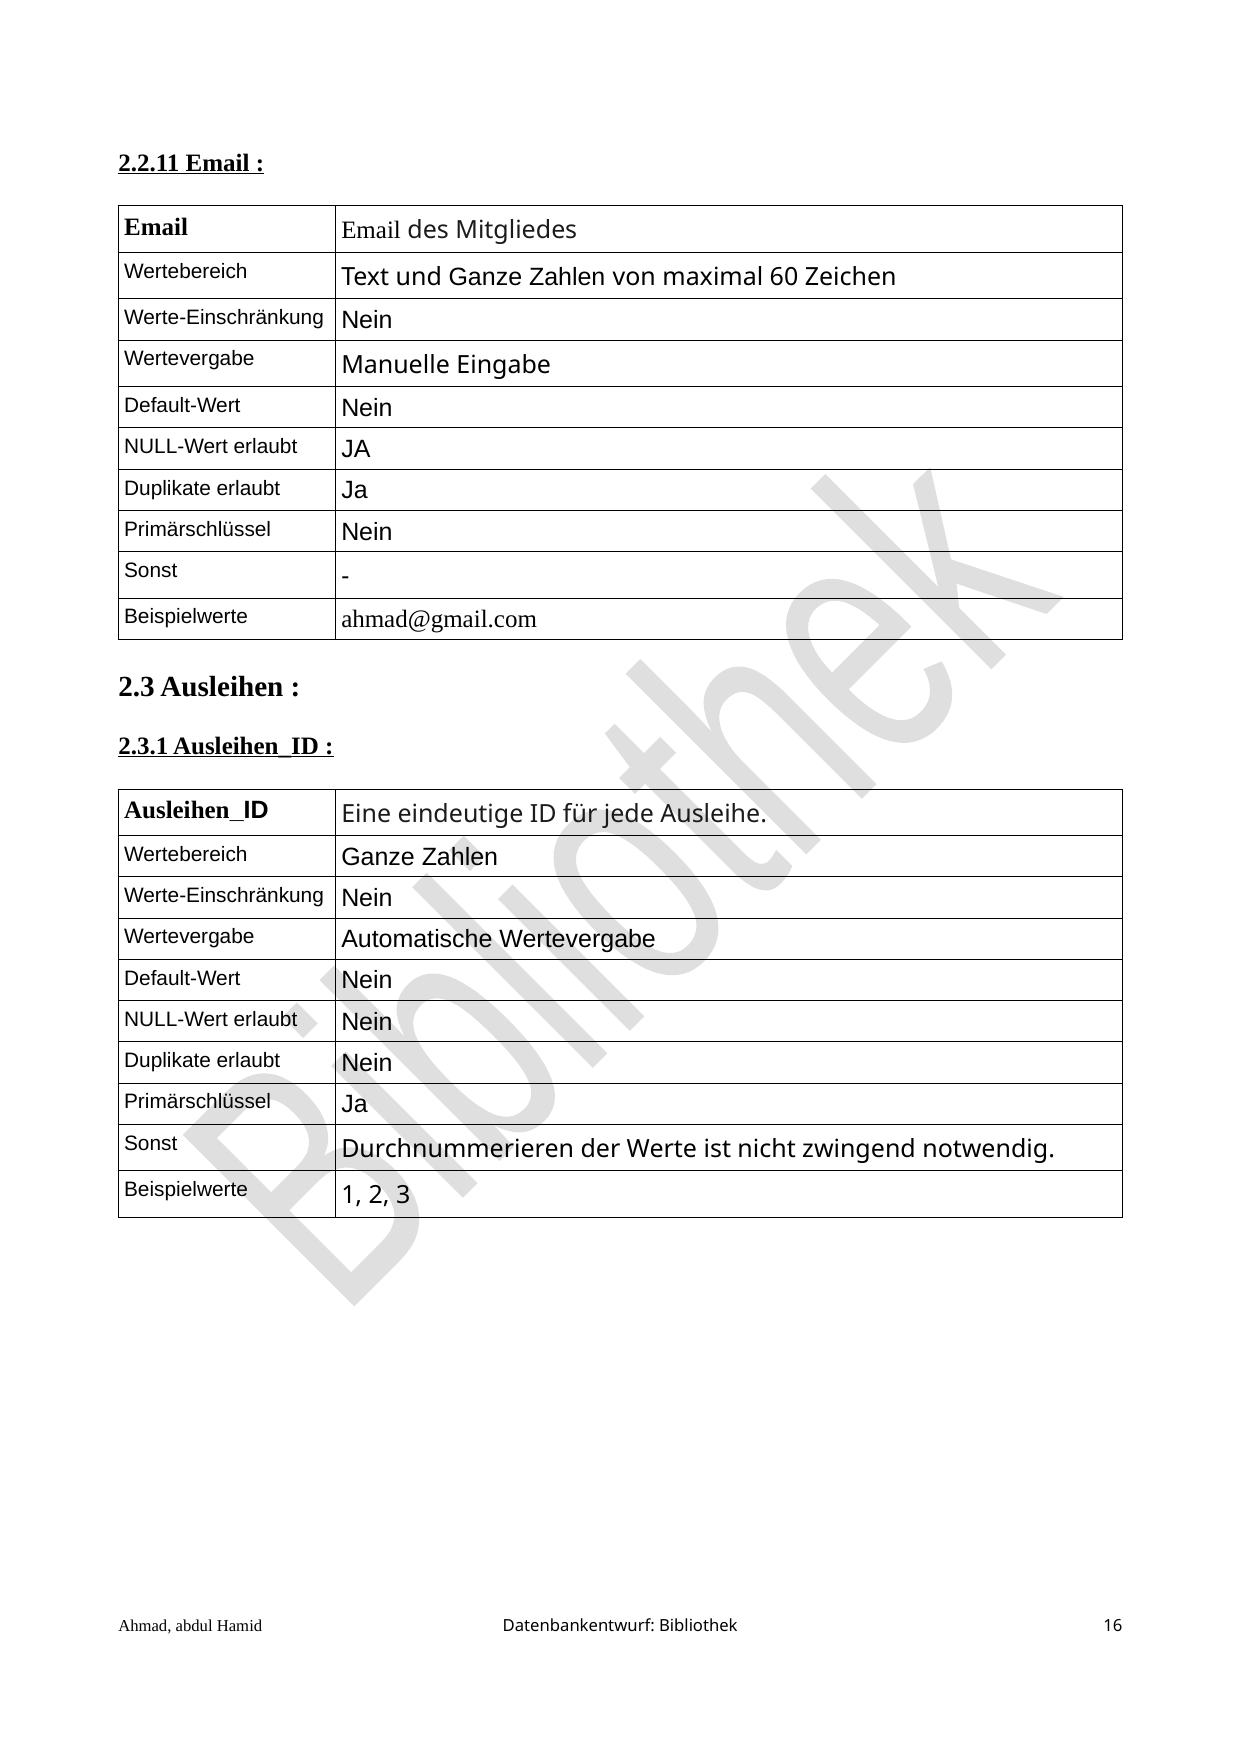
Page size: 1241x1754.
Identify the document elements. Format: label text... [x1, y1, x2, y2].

table_cell Default-Wert [119, 387, 335, 427]
table_cell Nein [336, 511, 1122, 551]
table_cell JA [336, 428, 1122, 468]
table_header Eine eindeutige ID für jede Ausleihe. [336, 790, 1122, 835]
table_cell Nein [336, 299, 1122, 339]
table_cell Wertevergabe [119, 341, 335, 386]
table_cell Manuelle Eingabe [336, 341, 1122, 386]
text 2.2.11 Email : [118, 148, 1122, 176]
table_cell Nein [336, 960, 1122, 1000]
table_cell Nein [336, 1001, 1122, 1041]
table_cell Wertebereich [119, 253, 335, 298]
table_cell Wertevergabe [119, 919, 335, 959]
table_cell Duplikate erlaubt [119, 1042, 335, 1082]
table_cell NULL-Wert erlaubt [119, 428, 335, 468]
table_cell Automatische Wertevergabe [336, 919, 1122, 959]
table_cell Werte-Einschränkung [119, 877, 335, 917]
table_cell Durchnummerieren der Werte ist nicht zwingend notwendig. [336, 1125, 1122, 1170]
table_header Ausleihen_ID [119, 790, 335, 835]
table_cell Nein [336, 387, 1122, 427]
table_cell Ja [336, 1084, 1122, 1124]
table_cell Nein [336, 877, 1122, 917]
table_cell Primärschlüssel [119, 511, 335, 551]
text 2.3.1 Ausleihen_ID : [118, 731, 1122, 760]
table_cell Beispielwerte [119, 1171, 335, 1217]
table_cell Beispielwerte [119, 599, 335, 639]
table_header Email [119, 206, 335, 252]
table_cell Wertebereich [119, 836, 335, 876]
table_cell Default-Wert [119, 960, 335, 1000]
table_cell Sonst [119, 552, 335, 598]
table_cell Sonst [119, 1125, 335, 1170]
table_cell Werte-Einschränkung [119, 299, 335, 339]
table_cell Ja [336, 470, 1122, 510]
table_cell Text und Ganze Zahlen von maximal 60 Zeichen [336, 253, 1122, 298]
text 2.3 Ausleihen : [118, 669, 1122, 702]
table_cell - [336, 552, 1122, 598]
table_cell Primärschlüssel [119, 1084, 335, 1124]
table_cell 1, 2, 3 [336, 1171, 1122, 1217]
table_cell Duplikate erlaubt [119, 470, 335, 510]
table_header Email des Mitgliedes [336, 206, 1122, 252]
table_cell Ganze Zahlen [336, 836, 1122, 876]
table_cell ahmad@gmail.com [336, 599, 1122, 639]
table_cell NULL-Wert erlaubt [119, 1001, 335, 1041]
table_cell Nein [336, 1042, 1122, 1082]
